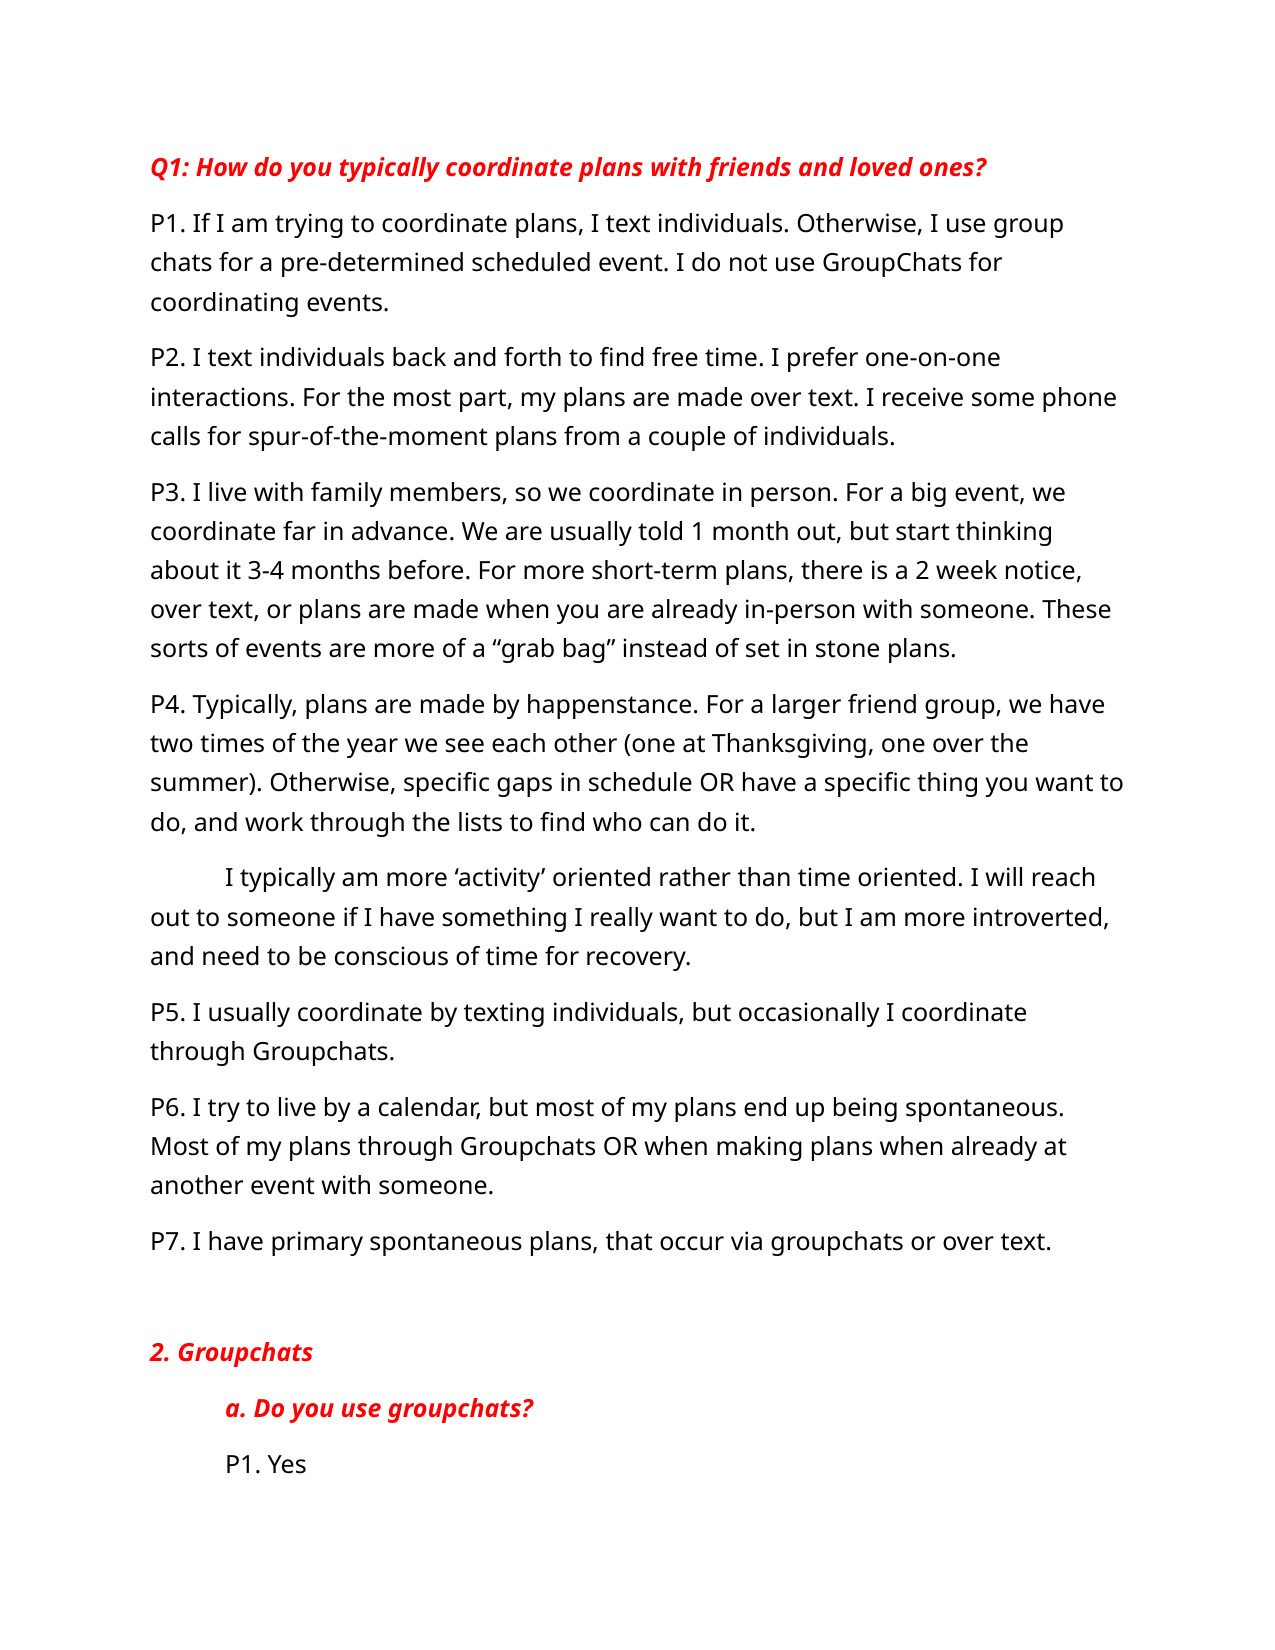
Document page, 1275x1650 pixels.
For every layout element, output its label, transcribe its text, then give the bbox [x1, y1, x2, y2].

text P4. Typically, plans are made by happenstance. For a larger friend group, we have two times of the year we see each other (one at Thanksgiving, one over the summer). Otherwise, specific gaps in schedule OR have a specific thing you want to do, and work through the lists to find who can do it. [150, 687, 1125, 838]
text P7. I have primary spontaneous plans, that occur via groupchats or over text. [150, 1223, 1125, 1257]
text I typically am more ‘activity’ oriented rather than time oriented. I will reach out to someone if I have something I really want to do, but I am more introverted, and need to be conscious of time for recovery. [150, 860, 1125, 972]
text P2. I text individuals back and forth to find free time. I prefer one-on-one interactions. For the most part, my plans are made over text. I receive some phone calls for spur-of-the-moment plans from a couple of individuals. [150, 340, 1125, 452]
text P6. I try to live by a calendar, but most of my plans end up being spontaneous. Most of my plans through Groupchats OR when making plans when already at another event with someone. [150, 1089, 1125, 1202]
text P3. I live with family members, so we coordinate in person. For a big event, we coordinate far in advance. We are usually told 1 month out, but start thinking about it 3-4 months before. For more short-term plans, there is a 2 week notice, over text, or plans are made when you are already in-person with someone. These sorts of events are more of a “grab bag” instead of set in stone plans. [150, 474, 1125, 665]
text 2. Groupchats [150, 1335, 1125, 1369]
text Q1: How do you typically coordinate plans with friends and loved ones? [150, 150, 1125, 184]
text P1. If I am trying to coordinate plans, I text individuals. Otherwise, I use group chats for a pre-determined scheduled event. I do not use GroupChats for coordinating events. [150, 206, 1125, 318]
text P1. Yes [150, 1447, 1125, 1481]
text a. Do you use groupchats? [150, 1391, 1125, 1425]
text P5. I usually coordinate by texting individuals, but occasionally I coordinate through Groupchats. [150, 994, 1125, 1067]
